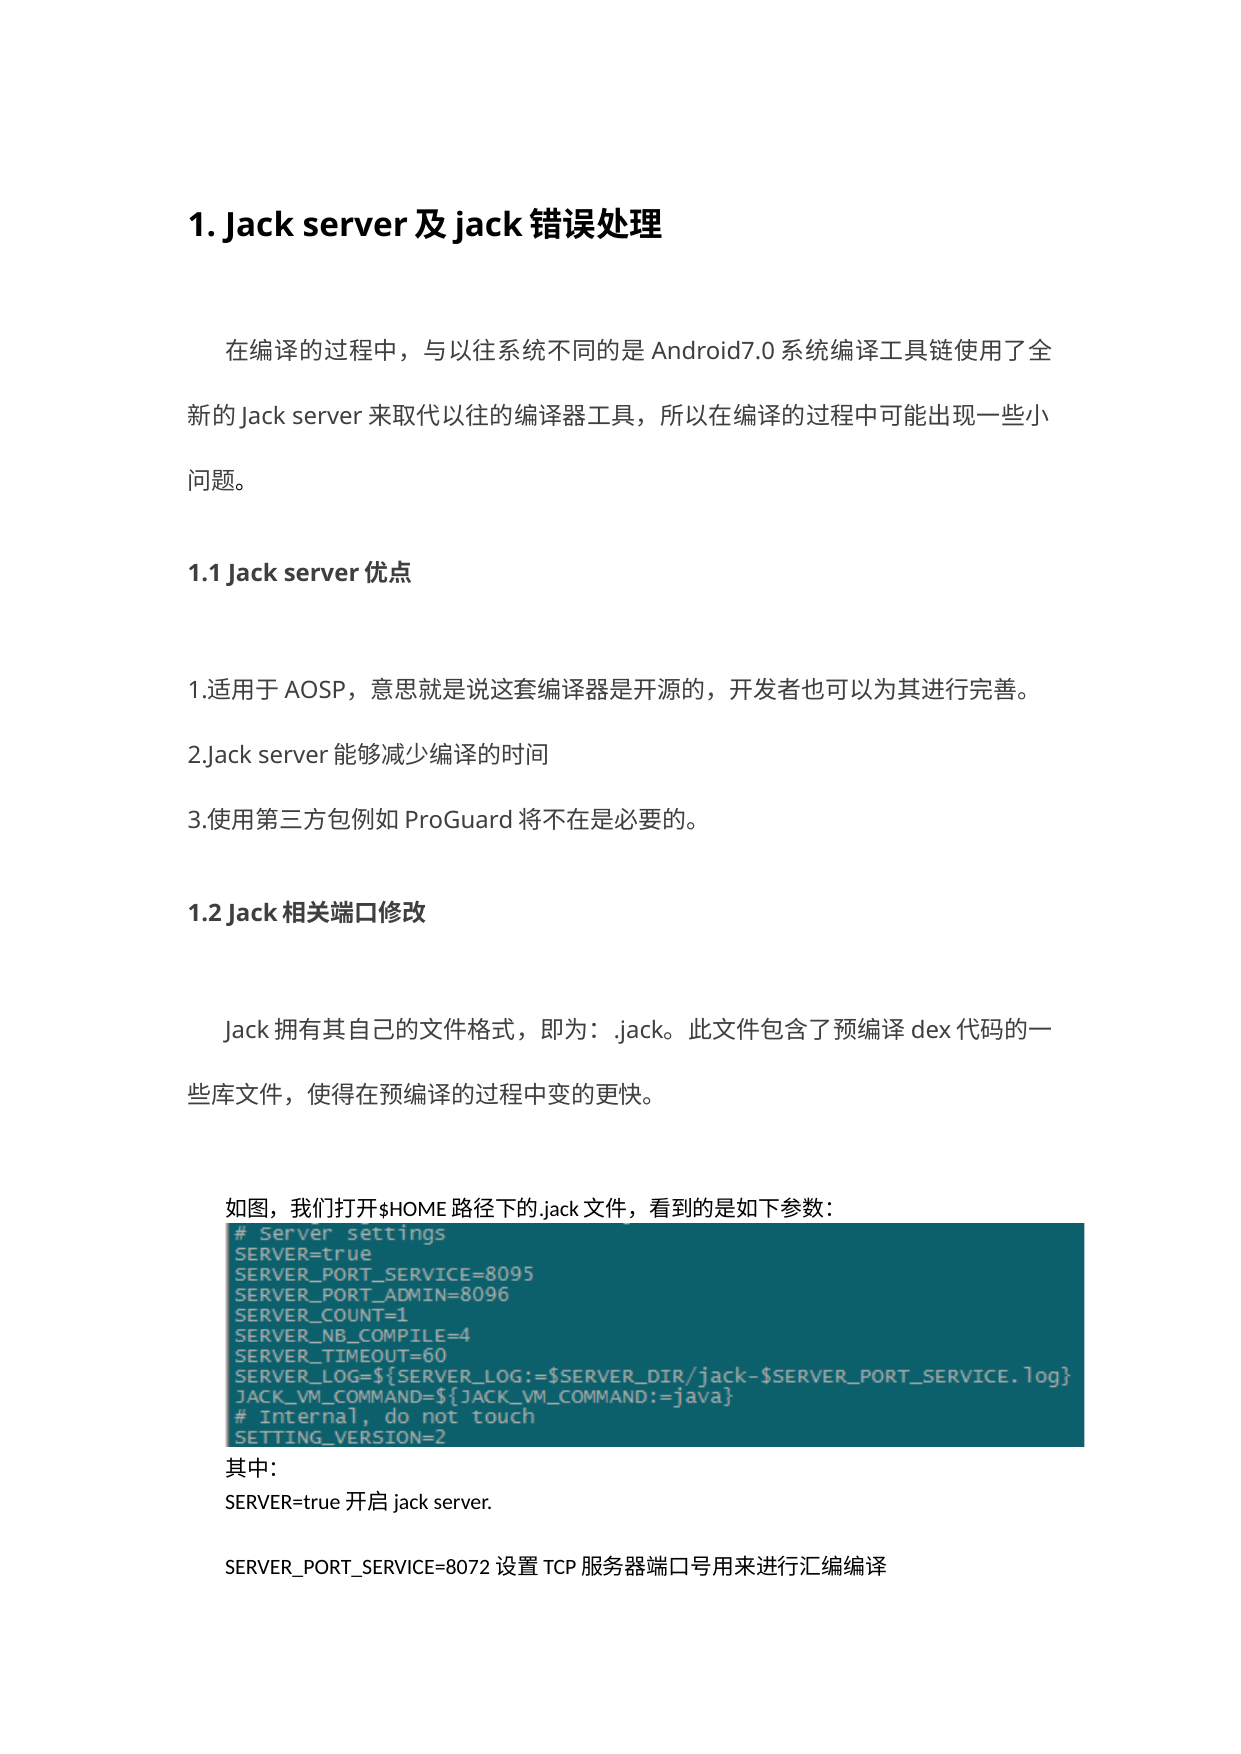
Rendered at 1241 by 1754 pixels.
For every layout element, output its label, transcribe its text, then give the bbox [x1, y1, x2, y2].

text SERVER=true 开启jack server. [187, 1483, 1053, 1516]
text SERVER_PORT_SERVICE=8072 设置TCP服务器端口号用来进行汇编编译 [187, 1548, 1053, 1581]
subtitle Jack server及jack错误处理 [187, 189, 1053, 254]
text Jack拥有其自己的文件格式，即为：.jack。此文件包含了预编译dex代码的一些库文件，使得在预编译的过程中变的更快。 [187, 996, 1053, 1126]
subtitle 1.2 Jack相关端口修改 [187, 878, 1053, 943]
text 如图，我们打开$HOME路径下的.jack文件，看到的是如下参数： [187, 1191, 1053, 1223]
text 在编译的过程中，与以往系统不同的是Android7.0系统编译工具链使用了全新的Jack server来取代以往的编译器工具，所以在编译的过程中可能出现一些小问题。 [187, 316, 1053, 511]
picture [225, 1223, 1085, 1447]
subtitle 1.1 Jack server优点 [187, 538, 1053, 603]
text 其中： [187, 1451, 1053, 1483]
text 1.适用于AOSP，意思就是说这套编译器是开源的，开发者也可以为其进行完善。 2.Jack server能够减少编译的时间 3.使用第三方包例如ProGuard将不在是必要的。 [187, 656, 1053, 851]
